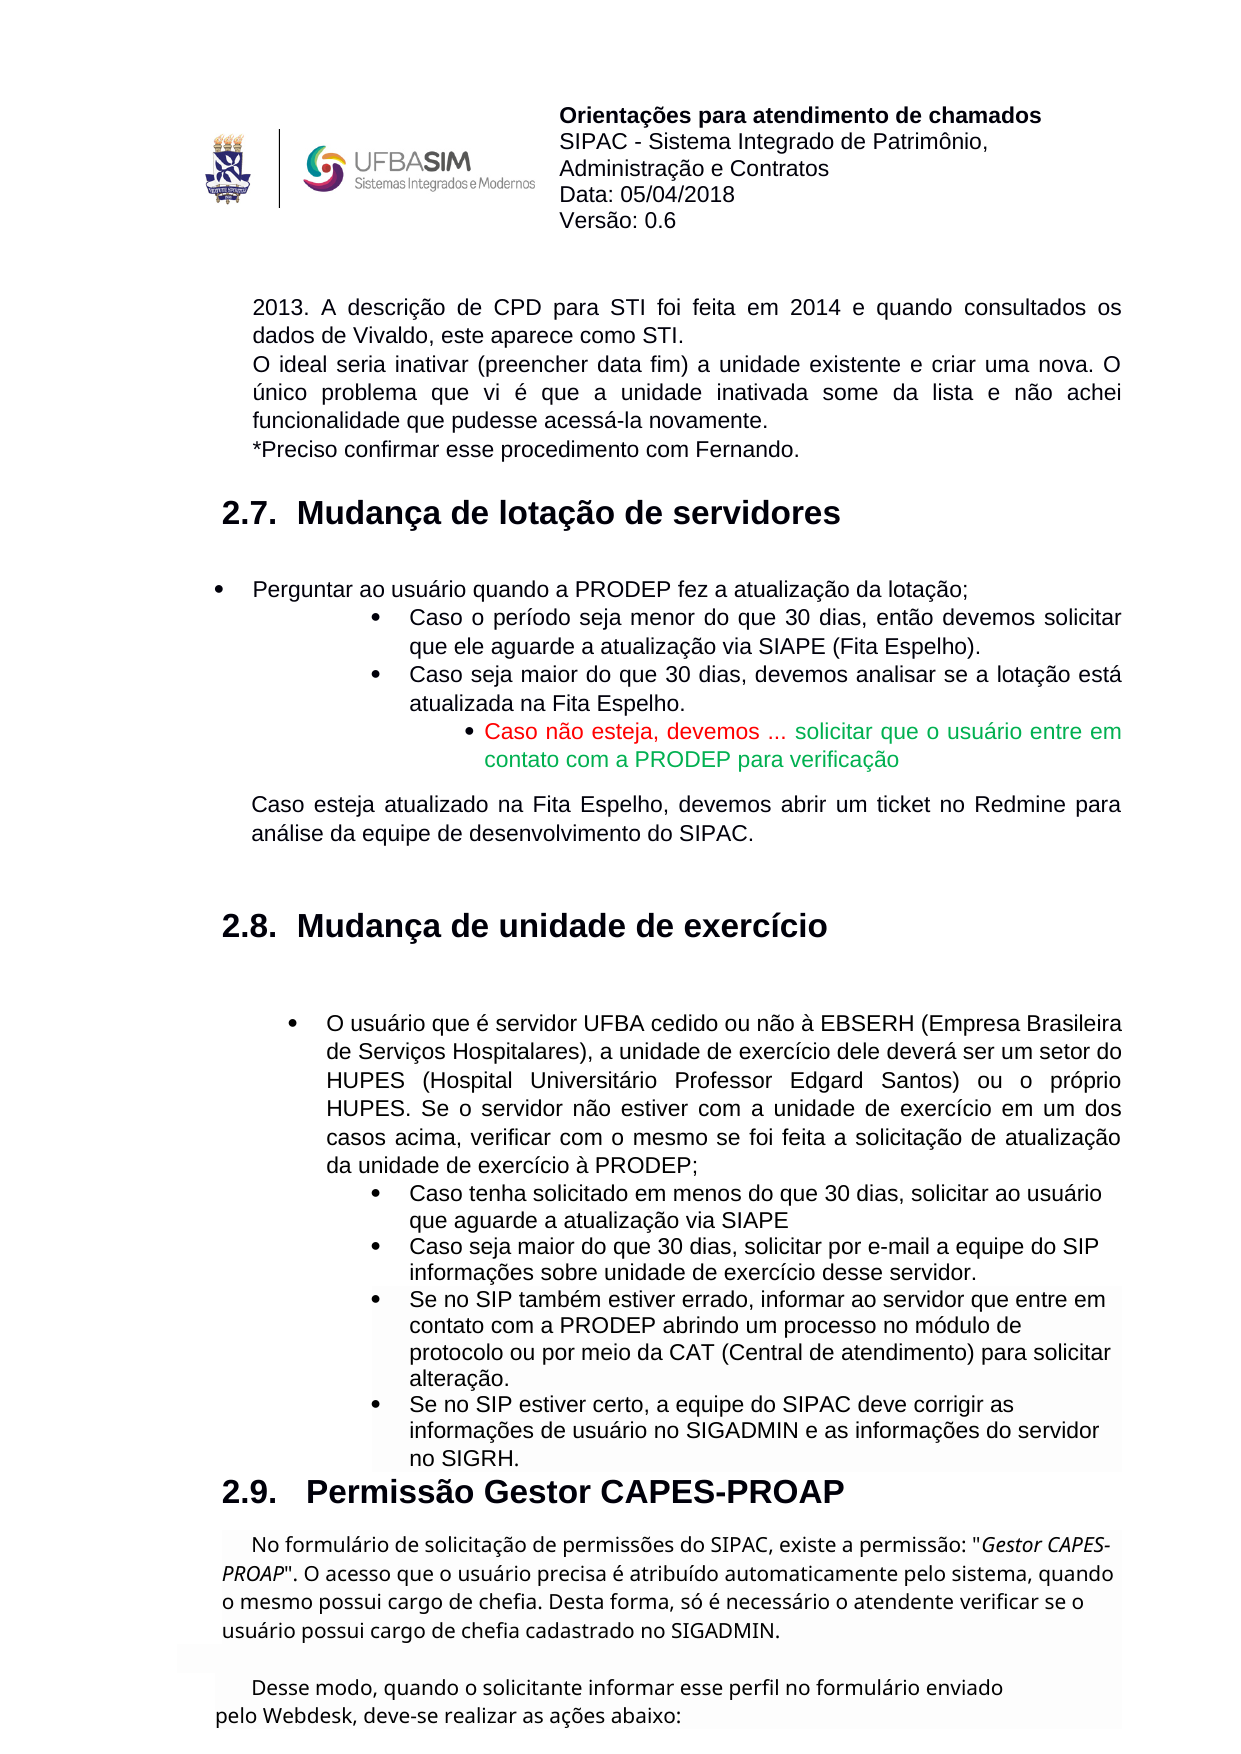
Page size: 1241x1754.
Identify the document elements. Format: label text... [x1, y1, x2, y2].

list Caso tenha solicitado em menos do que 30 dias, solicitar ao usuário que aguarde a atualização via SIAPE [372, 1180, 1122, 1233]
text Desse modo, quando o solicitante informar esse perfil no formulário enviado pelo Webdesk, deve-se realizar as ações abaixo: [215, 1673, 1122, 1729]
list O usuário que é servidor UFBA cedido ou não à EBSERH (Empresa Brasileira de Serviços Hospitalares), a unidade de exercício dele deverá ser um setor do HUPES (Hospital Universitário Professor Edgard Santos) ou o próprio HUPES. Se o servidor não estiver com a unidade de exercício em um dos casos acima, verificar com o mesmo se foi feita a solicitação de atualização da unidade de exercício à PRODEP; [288, 1010, 1122, 1178]
list Caso não esteja, devemos ... solicitar que o usuário entre em contato com a PRODEP para verificação [465, 718, 1122, 773]
list Se no SIP também estiver errado, informar ao servidor que entre em contato com a PRODEP abrindo um processo no módulo de protocolo ou por meio da CAT (Central de atendimento) para solicitar alteração. [372, 1286, 1122, 1391]
list Caso seja maior do que 30 dias, devemos analisar se a lotação está atualizada na Fita Espelho. [372, 661, 1122, 716]
list Mudança de unidade de exercício [222, 906, 1122, 945]
list Mudança de lotação de servidores [222, 493, 1122, 531]
text Caso esteja atualizado na Fita Espelho, devemos abrir um ticket no Redmine para análise da equipe de desenvolvimento do SIPAC. [251, 791, 1122, 846]
list Caso o período seja menor do que 30 dias, então devemos solicitar que ele aguarde a atualização via SIAPE (Fita Espelho). [372, 604, 1122, 659]
picture [200, 128, 540, 209]
list Perguntar ao usuário quando a PRODEP fez a atualização da lotação; [215, 576, 1122, 602]
list O ideal seria inativar (preencher data fim) a unidade existente e criar uma nova. O único problema que vi é que a unidade inativada some da lista e não achei funcionalidade que pudesse acessá-la novamente. [252, 351, 1122, 434]
list *Preciso confirmar esse procedimento com Fernando. [252, 436, 1122, 462]
list Permissão Gestor CAPES-PROAP [222, 1472, 1122, 1511]
list Caso seja maior do que 30 dias, solicitar por e-mail a equipe do SIP informações sobre unidade de exercício desse servidor. [372, 1233, 1122, 1286]
text No formulário de solicitação de permissões do SIPAC, existe a permissão: "Gestor CAPES-PROAP". O acesso que o usuário precisa é atribuído automaticamente pelo sistema, quando o mesmo possui cargo de chefia. Desta forma, só é necessário o atendente verificar se o usuário possui cargo de chefia cadastrado no SIGADMIN. [222, 1530, 1122, 1644]
list Se no SIP estiver certo, a equipe do SIPAC deve corrigir as informações de usuário no SIGADMIN e as informações do servidor no SIGRH. [372, 1391, 1122, 1472]
